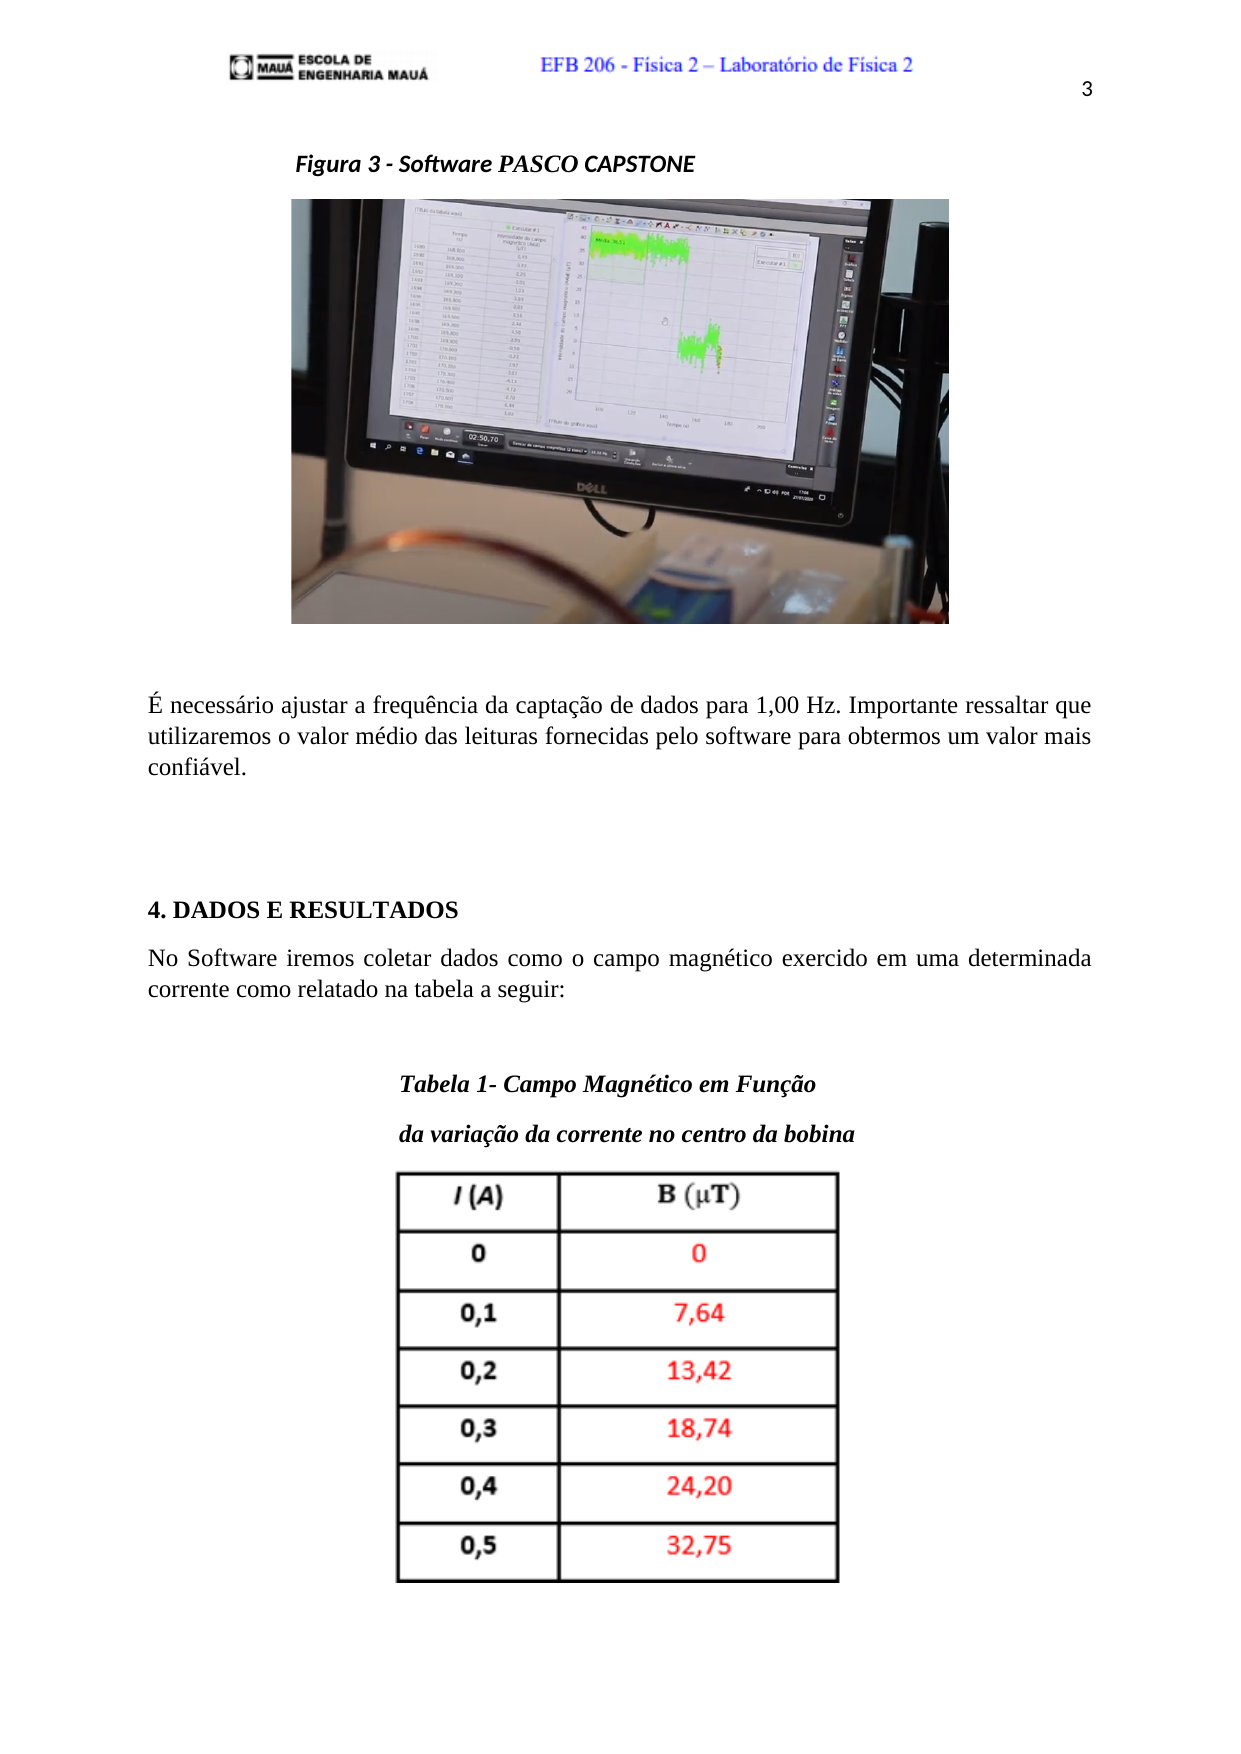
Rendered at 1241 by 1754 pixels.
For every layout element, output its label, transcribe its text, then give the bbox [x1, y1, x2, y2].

picture [394, 1168, 846, 1583]
text Figura 3 - Software PASCO CAPSTONE [295, 148, 1092, 178]
picture [291, 199, 949, 624]
text No Software iremos coletar dados como o campo magnético exercido em uma determinada corrente como relatado na tabela a seguir: [148, 943, 1092, 1002]
text da variação da corrente no centro da bobina [354, 1119, 1092, 1147]
text 4. DADOS E RESULTADOS [148, 895, 1092, 924]
text Tabela 1- Campo Magnético em Função [354, 1069, 1092, 1098]
picture [211, 29, 939, 99]
text É necessário ajustar a frequência da captação de dados para 1,00 Hz. Importante ressaltar que utilizaremos o valor médio das leituras fornecidas pelo software para obtermos um valor mais confiável. [148, 690, 1092, 781]
